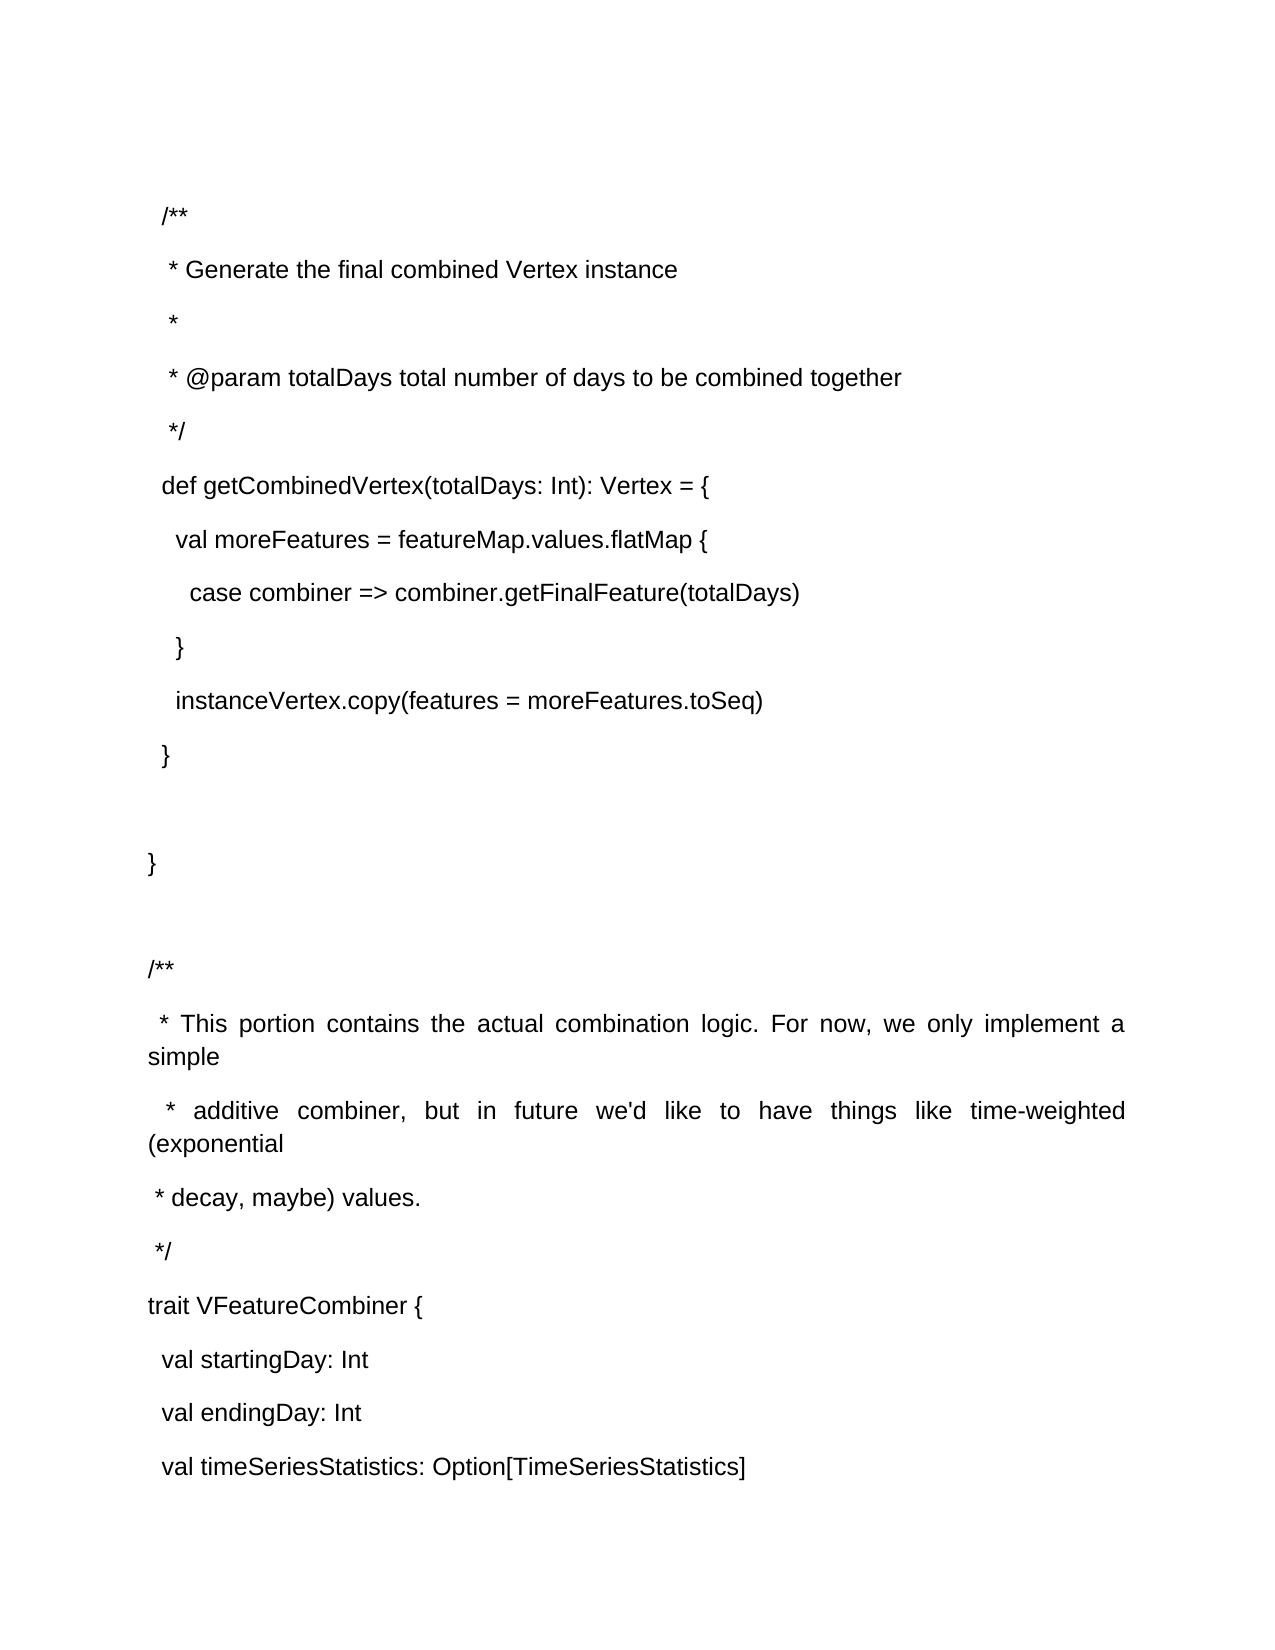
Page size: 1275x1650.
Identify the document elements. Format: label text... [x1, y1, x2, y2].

text * decay, maybe) values. [148, 1183, 1127, 1212]
text * [148, 309, 1127, 338]
text * @param totalDays total number of days to be combined together [148, 363, 1127, 392]
text } [148, 632, 1127, 661]
text /** [148, 955, 1127, 984]
text */ [148, 1237, 1127, 1266]
text trait VFeatureCombiner { [148, 1291, 1127, 1319]
text * additive combiner, but in future we'd like to have things like time-weighted (exponential [148, 1096, 1127, 1158]
text val moreFeatures = featureMap.values.flatMap { [148, 524, 1127, 553]
text } [148, 848, 1127, 876]
text val endingDay: Int [148, 1398, 1127, 1427]
text case combiner => combiner.getFinalFeature(totalDays) [148, 578, 1127, 607]
text /** [148, 201, 1127, 230]
text instanceVertex.copy(features = moreFeatures.toSeq) [148, 686, 1127, 715]
text val timeSeriesStatistics: Option[TimeSeriesStatistics] [148, 1452, 1127, 1481]
text } [148, 740, 1127, 769]
text * This portion contains the actual combination logic. For now, we only implement a simple [148, 1009, 1127, 1071]
text * Generate the final combined Vertex instance [148, 255, 1127, 284]
text */ [148, 417, 1127, 446]
text val startingDay: Int [148, 1344, 1127, 1373]
text def getCombinedVertex(totalDays: Int): Vertex = { [148, 471, 1127, 499]
